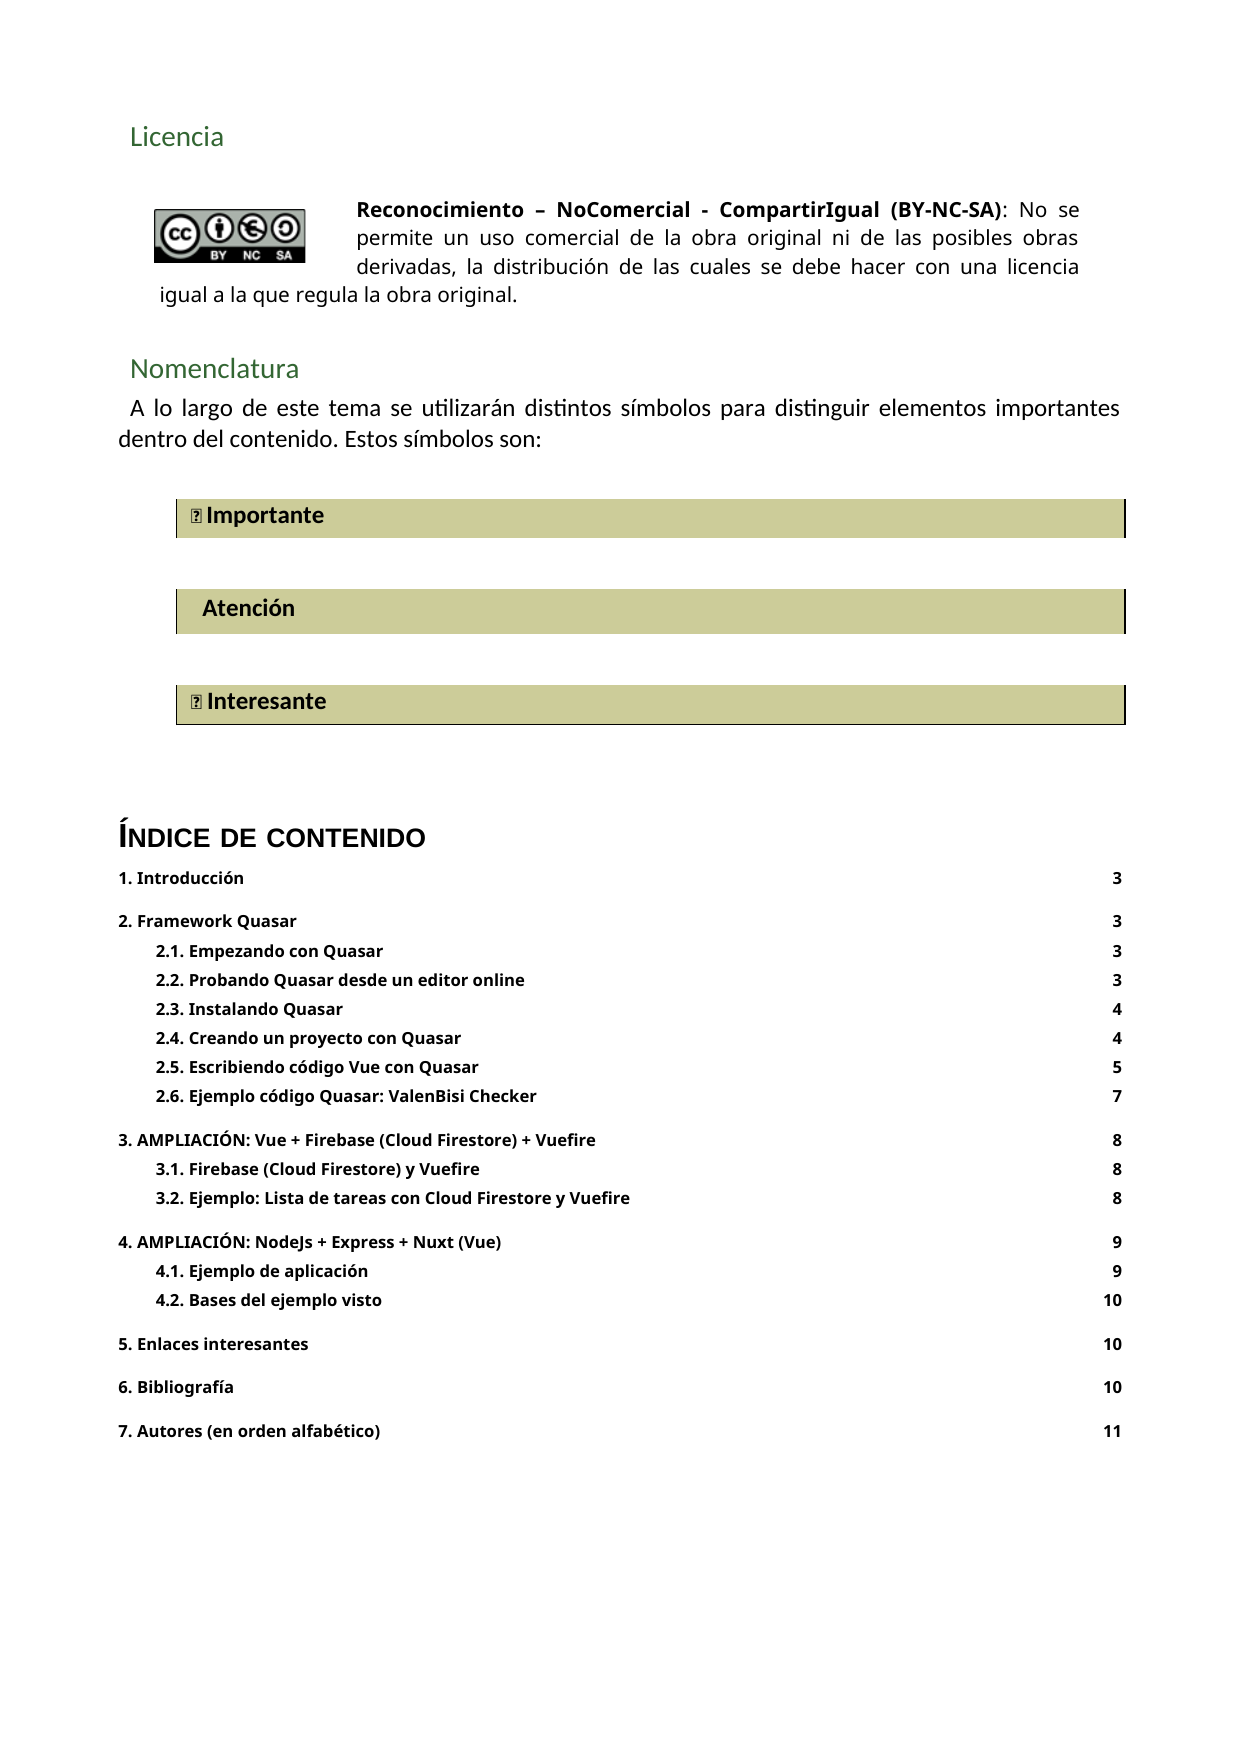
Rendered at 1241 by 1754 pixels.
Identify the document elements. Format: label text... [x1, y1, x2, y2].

text A lo largo de este tema se utilizarán distintos símbolos para distinguir elementos importantes dentro del contenido. Estos símbolos son: [118, 392, 1122, 453]
text Índice de contenido [118, 816, 1122, 854]
text 💬 Interesante [177, 685, 1124, 724]
text Reconocimiento – NoComercial - CompartirIgual (BY-NC-SA): No se permite un uso comercial de la obra original ni de las posibles obras derivadas, la distribución de las cuales se debe hacer con una licencia igual a la que regula la obra original. [159, 195, 1080, 309]
picture [154, 209, 306, 263]
text 📖 Importante [177, 499, 1124, 538]
text ❕ Atención [177, 589, 1124, 634]
text Nomenclatura [118, 350, 1122, 386]
text Licencia [118, 118, 1122, 154]
